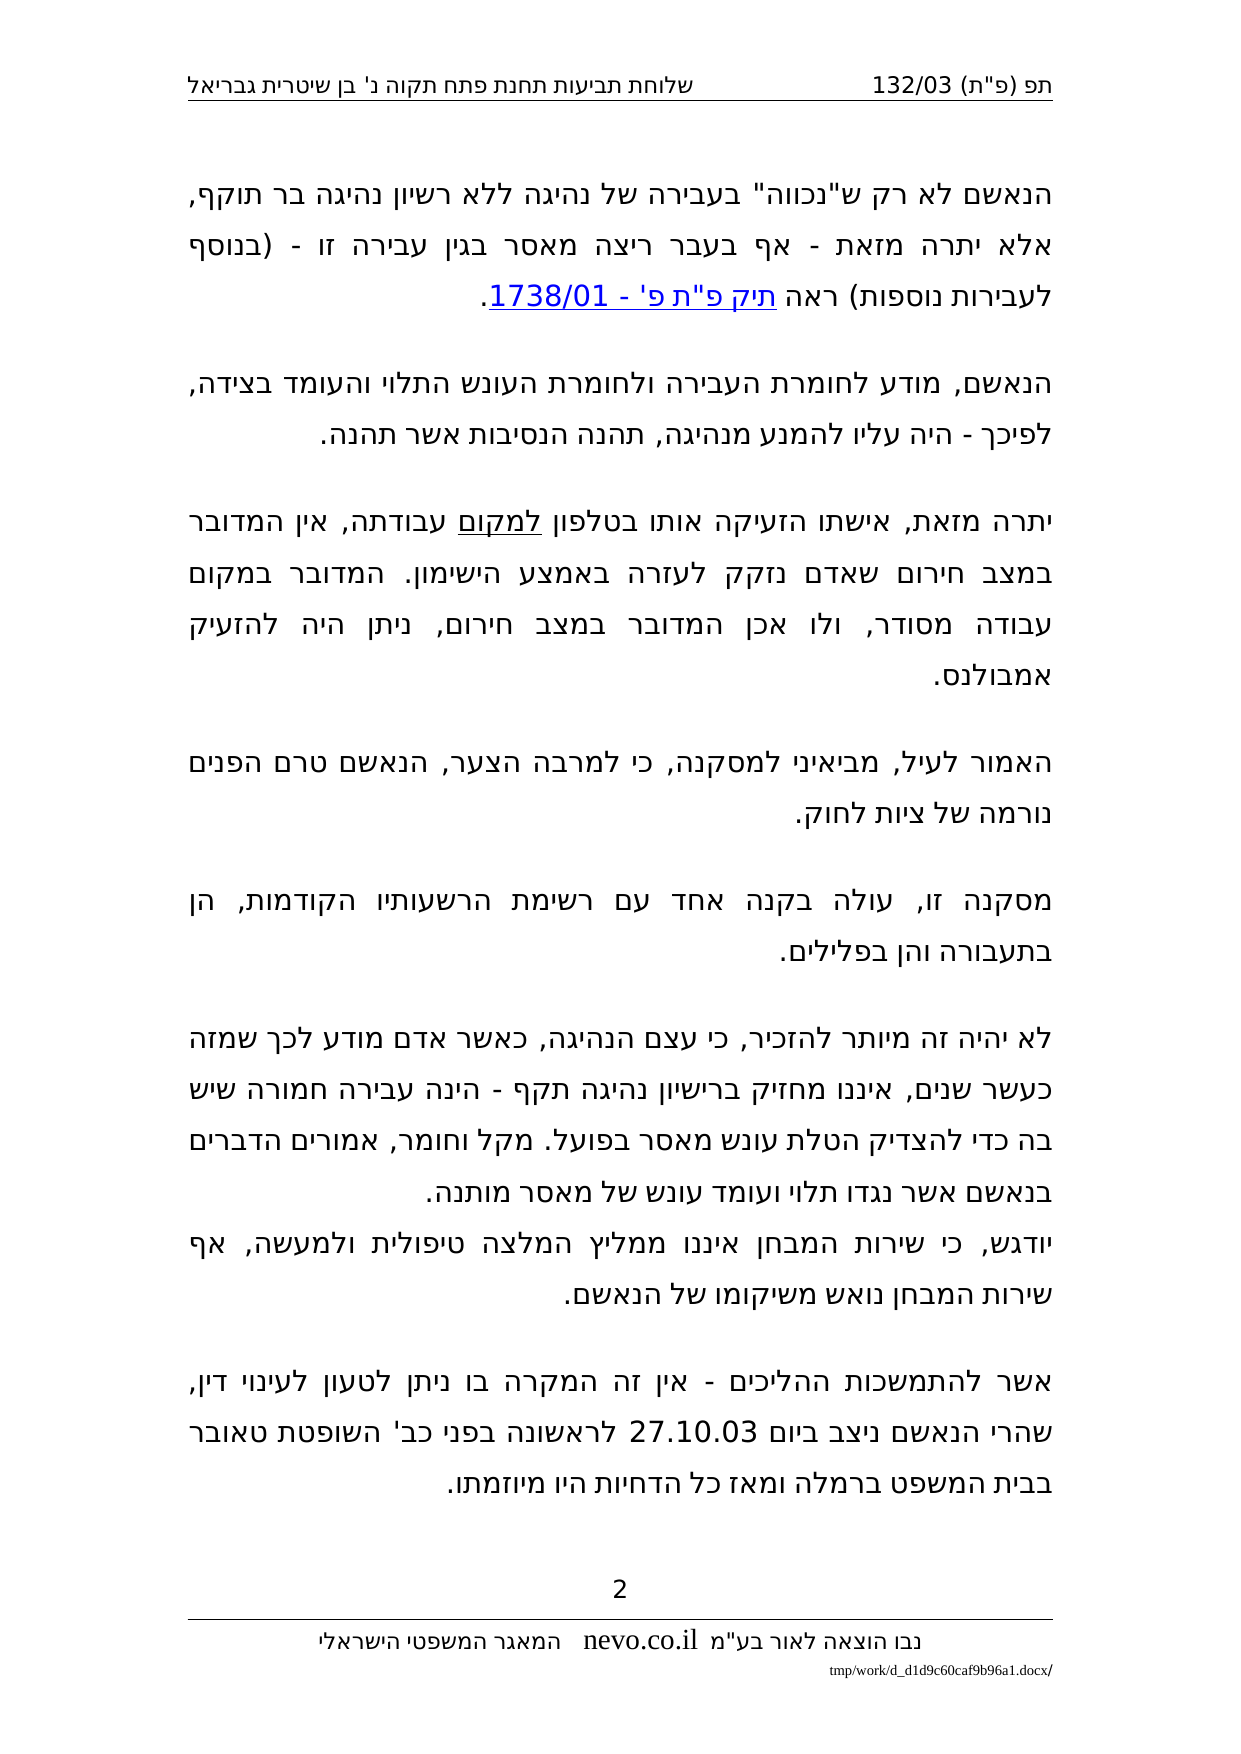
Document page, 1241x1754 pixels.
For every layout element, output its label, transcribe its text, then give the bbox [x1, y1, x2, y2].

text אשר להתמשכות ההליכים - אין זה המקרה בו ניתן לטעון לעינוי דין, שהרי הנאשם ניצב ביום 27.10.03 לראשונה בפני כב' השופטת טאובר בבית המשפט ברמלה ומאז כל הדחיות היו מיוזמתו. [187, 1364, 1053, 1500]
text מסקנה זו, עולה בקנה אחד עם רשימת הרשעותיו הקודמות, הן בתעבורה והן בפלילים. [187, 883, 1053, 968]
text הנאשם לא רק ש"נכווה" בעבירה של נהיגה ללא רשיון נהיגה בר תוקף, אלא יתרה מזאת - אף בעבר ריצה מאסר בגין עבירה זו - (בנוסף לעבירות נוספות) ראה תיק פ"ת פ' - 1738/01. [187, 177, 1053, 313]
text לא יהיה זה מיותר להזכיר, כי עצם הנהיגה, כאשר אדם מודע לכך שמזה כעשר שנים, איננו מחזיק ברישיון נהיגה תקף - הינה עבירה חמורה שיש בה כדי להצדיק הטלת עונש מאסר בפועל. מקל וחומר, אמורים הדברים בנאשם אשר נגדו תלוי ועומד עונש של מאסר מותנה. [187, 1021, 1053, 1209]
text יתרה מזאת, אישתו הזעיקה אותו בטלפון למקום עבודתה, אין המדובר במצב חירום שאדם נזקק לעזרה באמצע הישימון. המדובר במקום עבודה מסודר, ולו אכן המדובר במצב חירום, ניתן היה להזעיק אמבולנס. [187, 505, 1053, 692]
text האמור לעיל, מביאיני למסקנה, כי למרבה הצער, הנאשם טרם הפנים נורמה של ציות לחוק. [187, 745, 1053, 830]
text יודגש, כי שירות המבחן איננו ממליץ המלצה טיפולית ולמעשה, אף שירות המבחן נואש משיקומו של הנאשם. [187, 1226, 1053, 1311]
text הנאשם, מודע לחומרת העבירה ולחומרת העונש התלוי והעומד בצידה, לפיכך - היה עליו להמנע מנהיגה, תהנה הנסיבות אשר תהנה. [187, 367, 1053, 452]
